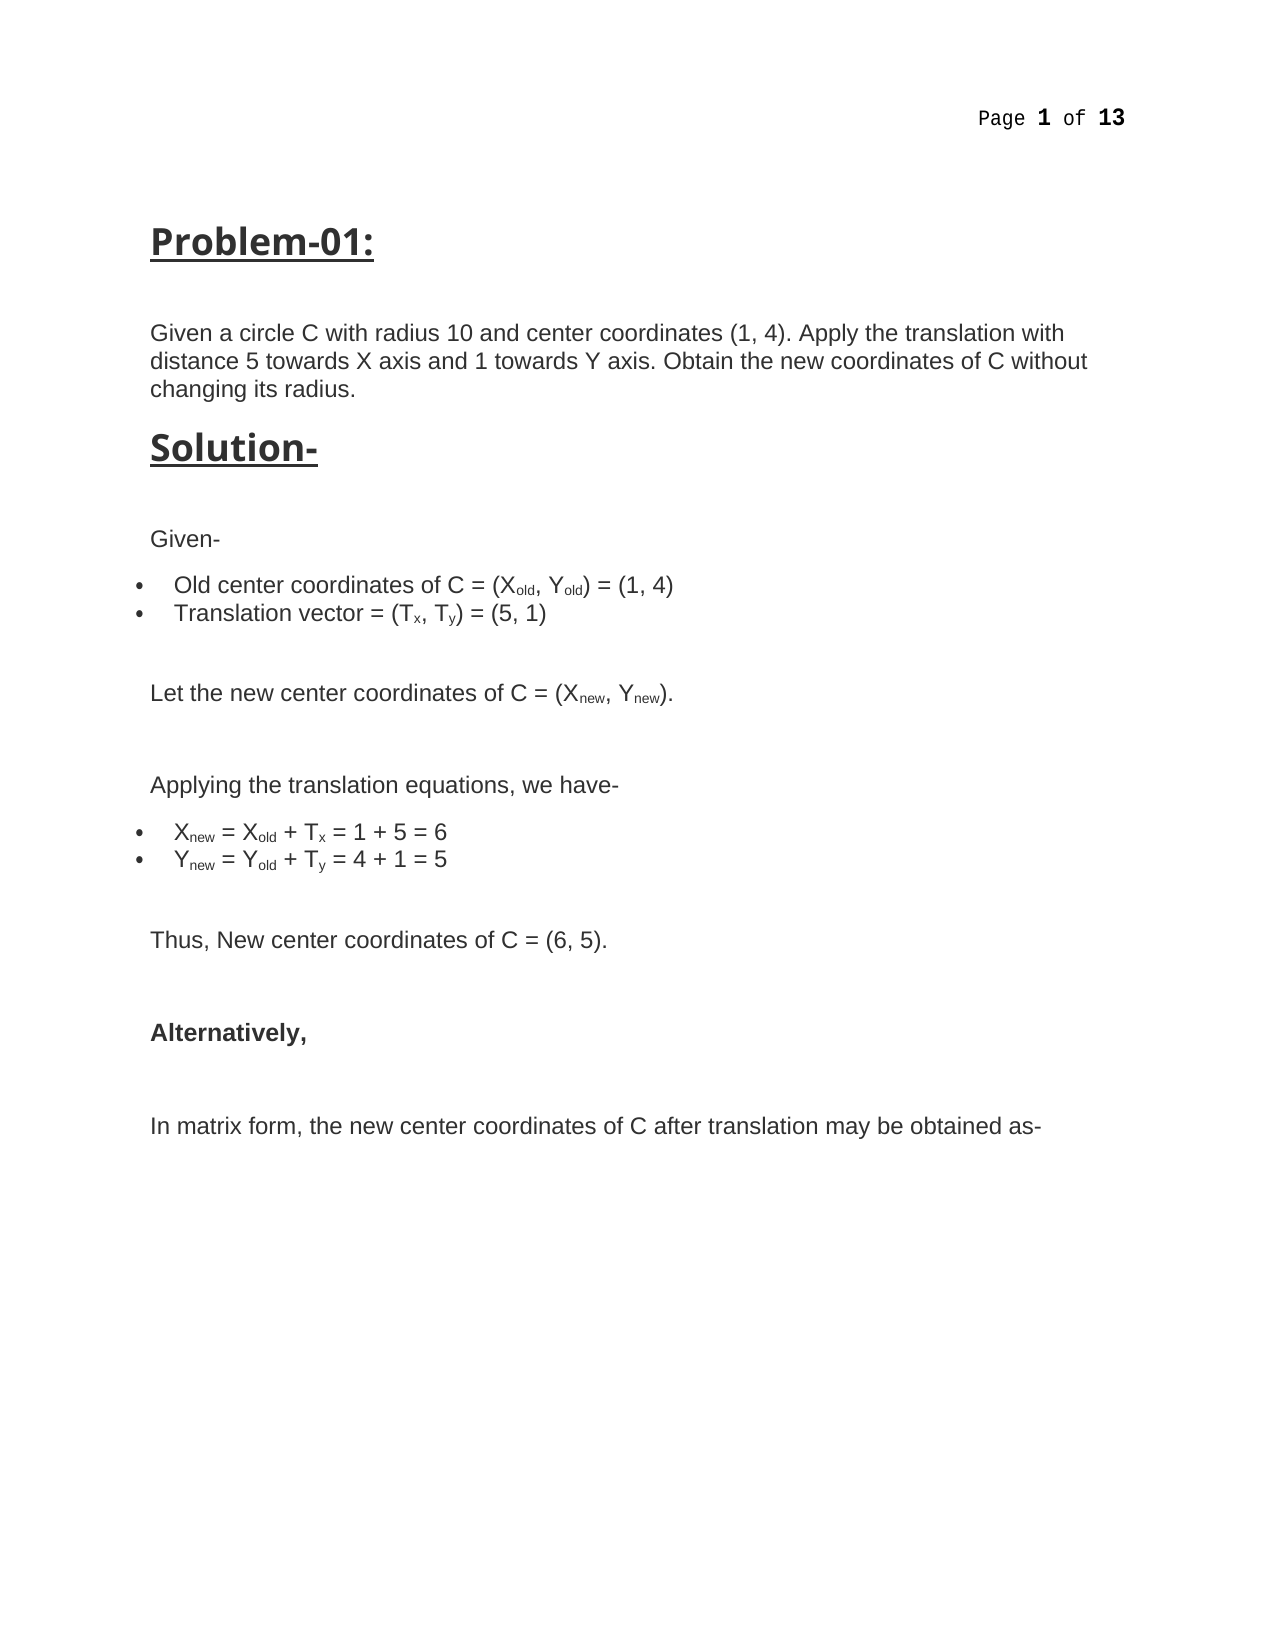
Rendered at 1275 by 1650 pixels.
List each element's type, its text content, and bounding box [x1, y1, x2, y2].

list Xnew = Xold + Tx = 1 + 5 = 6 [136, 818, 1125, 845]
text Let the new center coordinates of C = (Xnew, Ynew). [150, 679, 1125, 706]
text In matrix form, the new center coordinates of C after translation may be obtained as- [150, 1112, 1125, 1140]
text Alternatively, [150, 1018, 1125, 1047]
text Solution- [150, 421, 1125, 472]
text Problem-01: [150, 216, 1125, 267]
text Given- [150, 524, 1125, 552]
list Old center coordinates of C = (Xold, Yold) = (1, 4) [136, 571, 1125, 598]
text Given a circle C with radius 10 and center coordinates (1, 4). Apply the translation with distance 5 towards X axis and 1 towards Y axis. Obtain the new coordinates of C without changing its radius. [150, 319, 1125, 402]
list Translation vector = (Tx, Ty) = (5, 1) [136, 598, 1125, 626]
list Ynew = Yold + Ty = 4 + 1 = 5 [136, 845, 1125, 873]
text Applying the translation equations, we have- [150, 771, 1125, 799]
text Thus, New center coordinates of C = (6, 5). [150, 926, 1125, 953]
